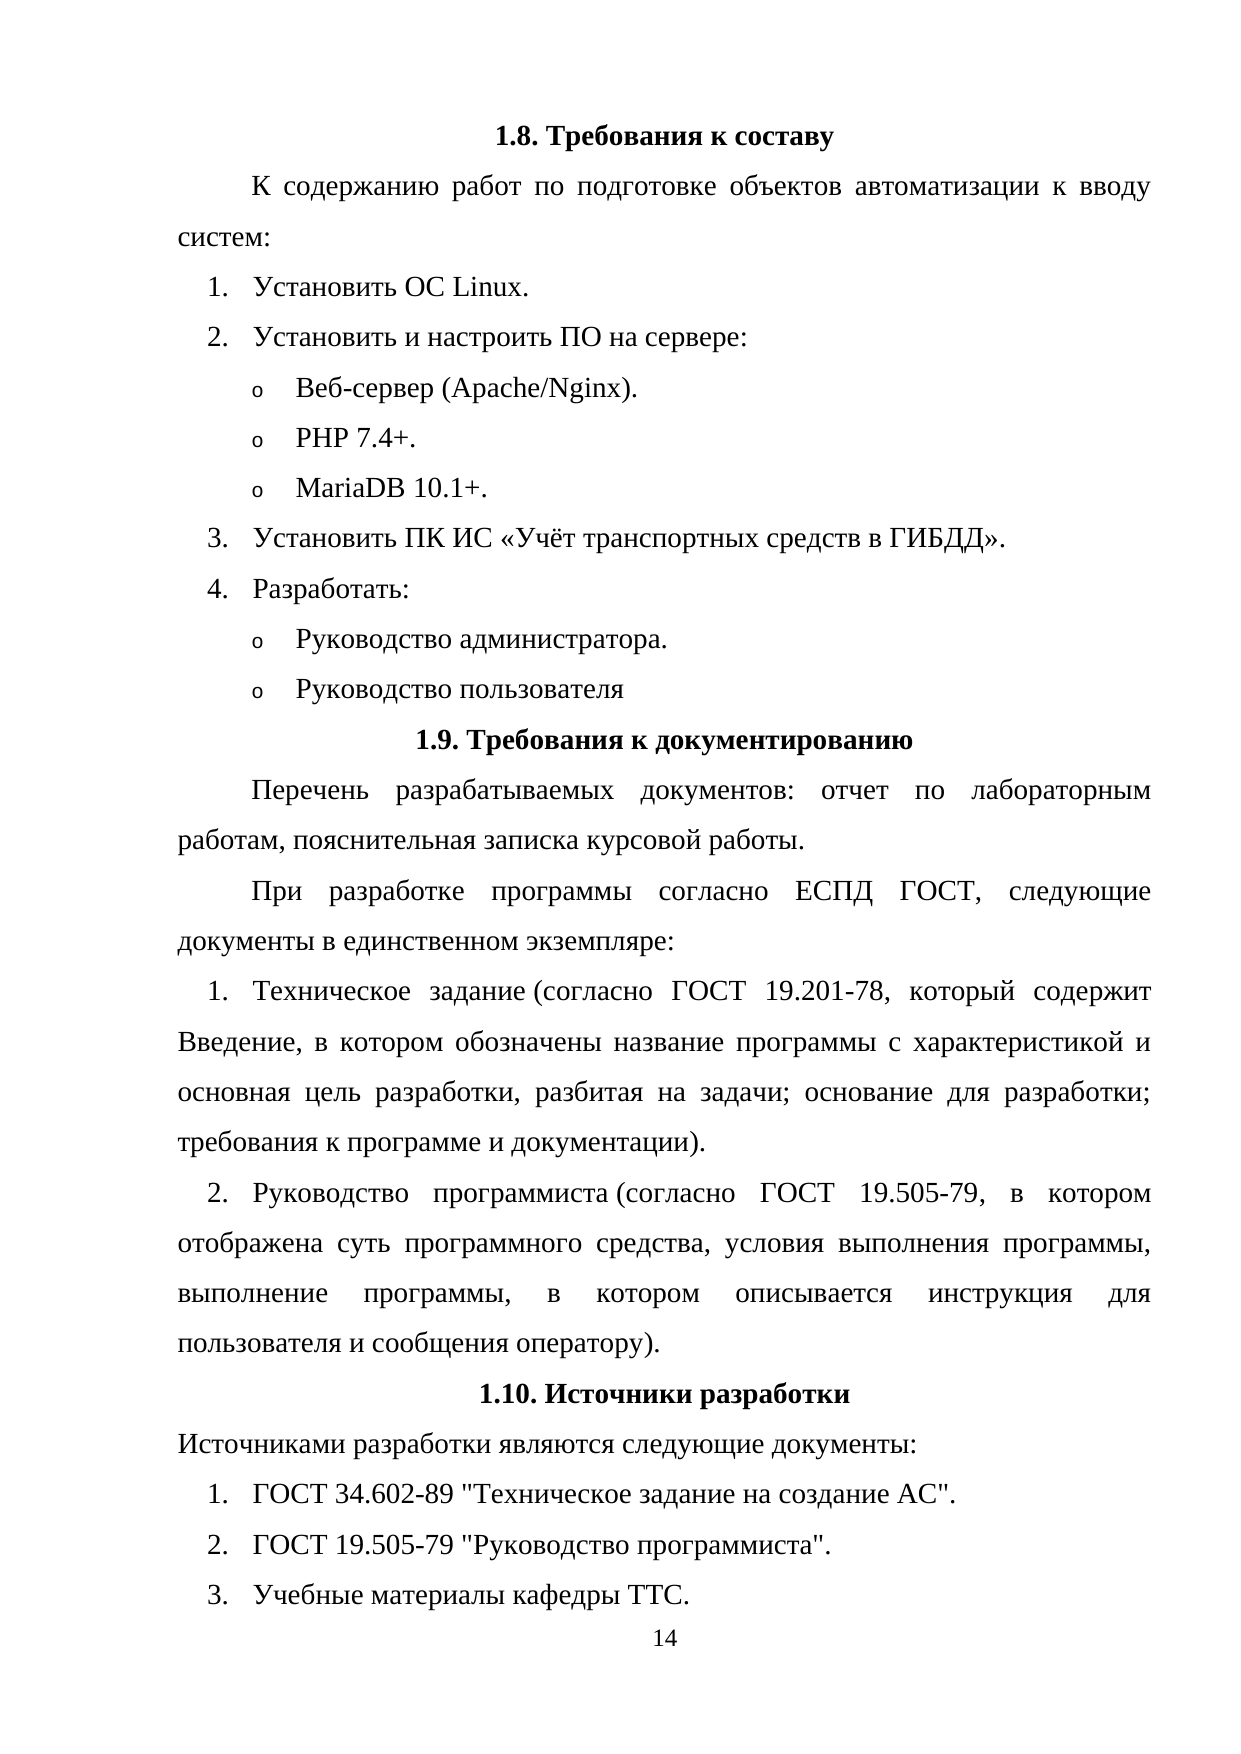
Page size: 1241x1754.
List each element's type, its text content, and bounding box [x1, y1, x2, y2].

text К содержанию работ по подготовке объектов автоматизации к вводу систем: [177, 168, 1152, 252]
list Установить ПК ИС «Учёт транспортных средств в ГИБДД». [177, 521, 1152, 554]
text Перечень разрабатываемых документов: отчет по лабораторным работам, пояснительная записка курсовой работы. [177, 772, 1152, 856]
subtitle 1.9. Требования к документированию [177, 722, 1152, 755]
list Руководство программиста (согласно ГОСТ 19.505-79, в котором отображена суть программного средства, условия выполнения программы, выполнение программы, в котором описывается инструкция для пользователя и сообщения оператору). [177, 1175, 1152, 1359]
text Источниками разработки являются следующие документы: [177, 1426, 1152, 1460]
list Установить и настроить ПО на сервере: [177, 319, 1152, 353]
list Учебные материалы кафедры ТТС. [177, 1577, 1152, 1611]
text При разработке программы согласно ЕСПД ГОСТ, следующие документы в единственном экземпляре: [177, 873, 1152, 957]
list ГОСТ 34.602-89 "Техническое задание на создание АС". [177, 1477, 1152, 1510]
list Веб-сервер (Apache/Nginx). [177, 370, 1152, 403]
list Руководство пользователя [177, 672, 1152, 705]
list ГОСТ 19.505-79 "Руководство программиста". [177, 1527, 1152, 1560]
list Установить ОС Linux. [177, 269, 1152, 303]
subtitle 1.10. Источники разработки [177, 1376, 1152, 1409]
list PHP 7.4+. [177, 420, 1152, 453]
list Разработать: [177, 571, 1152, 604]
list MariaDB 10.1+. [177, 470, 1152, 504]
list Руководство администратора. [177, 621, 1152, 655]
list Техническое задание (согласно ГОСТ 19.201-78, который содержит Введение, в котором обозначены название программы c характеристикой и основная цель разработки, разбитая на задачи; основание для разработки; требования к программе и документации). [177, 973, 1152, 1158]
subtitle 1.8. Требования к составу [177, 118, 1152, 152]
